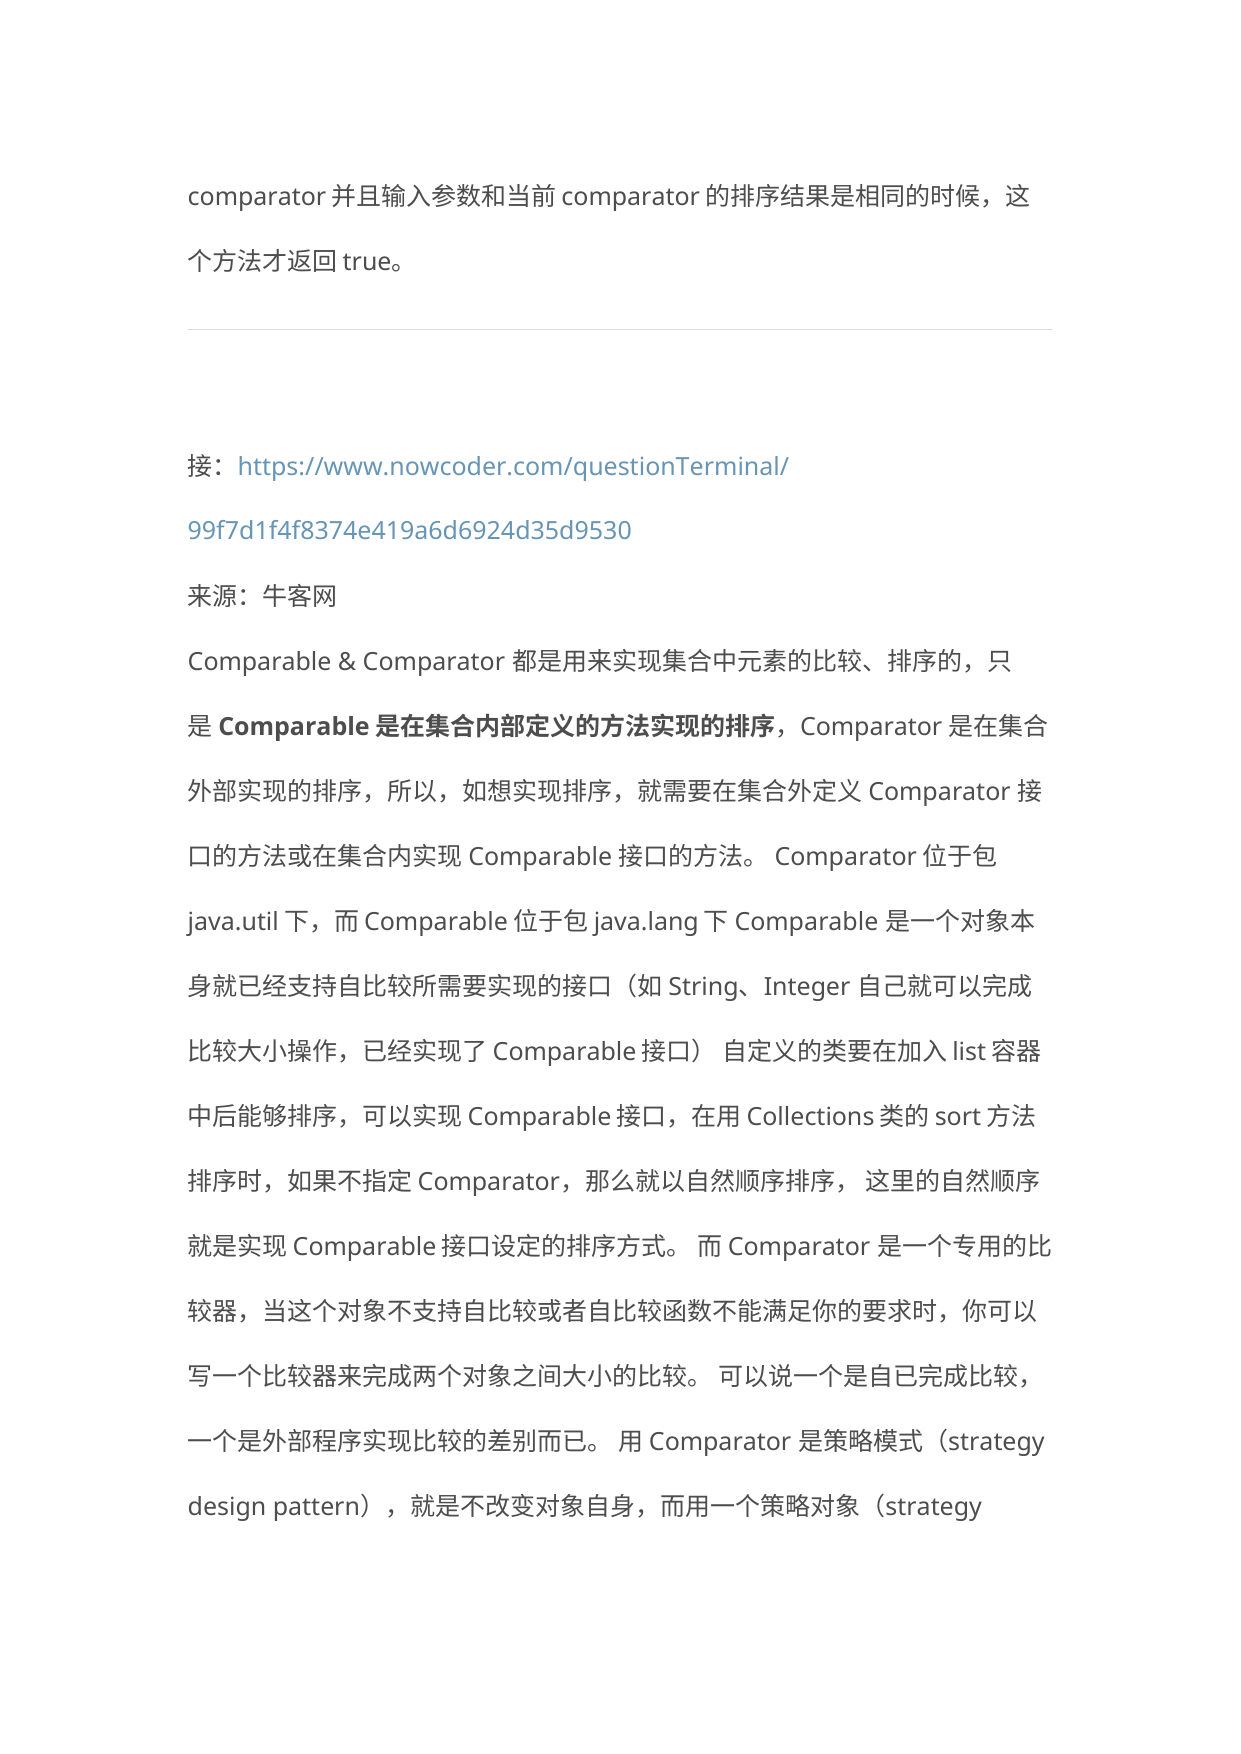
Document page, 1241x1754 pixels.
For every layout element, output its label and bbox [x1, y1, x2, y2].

text [187, 162, 1053, 292]
text [187, 432, 1053, 1537]
